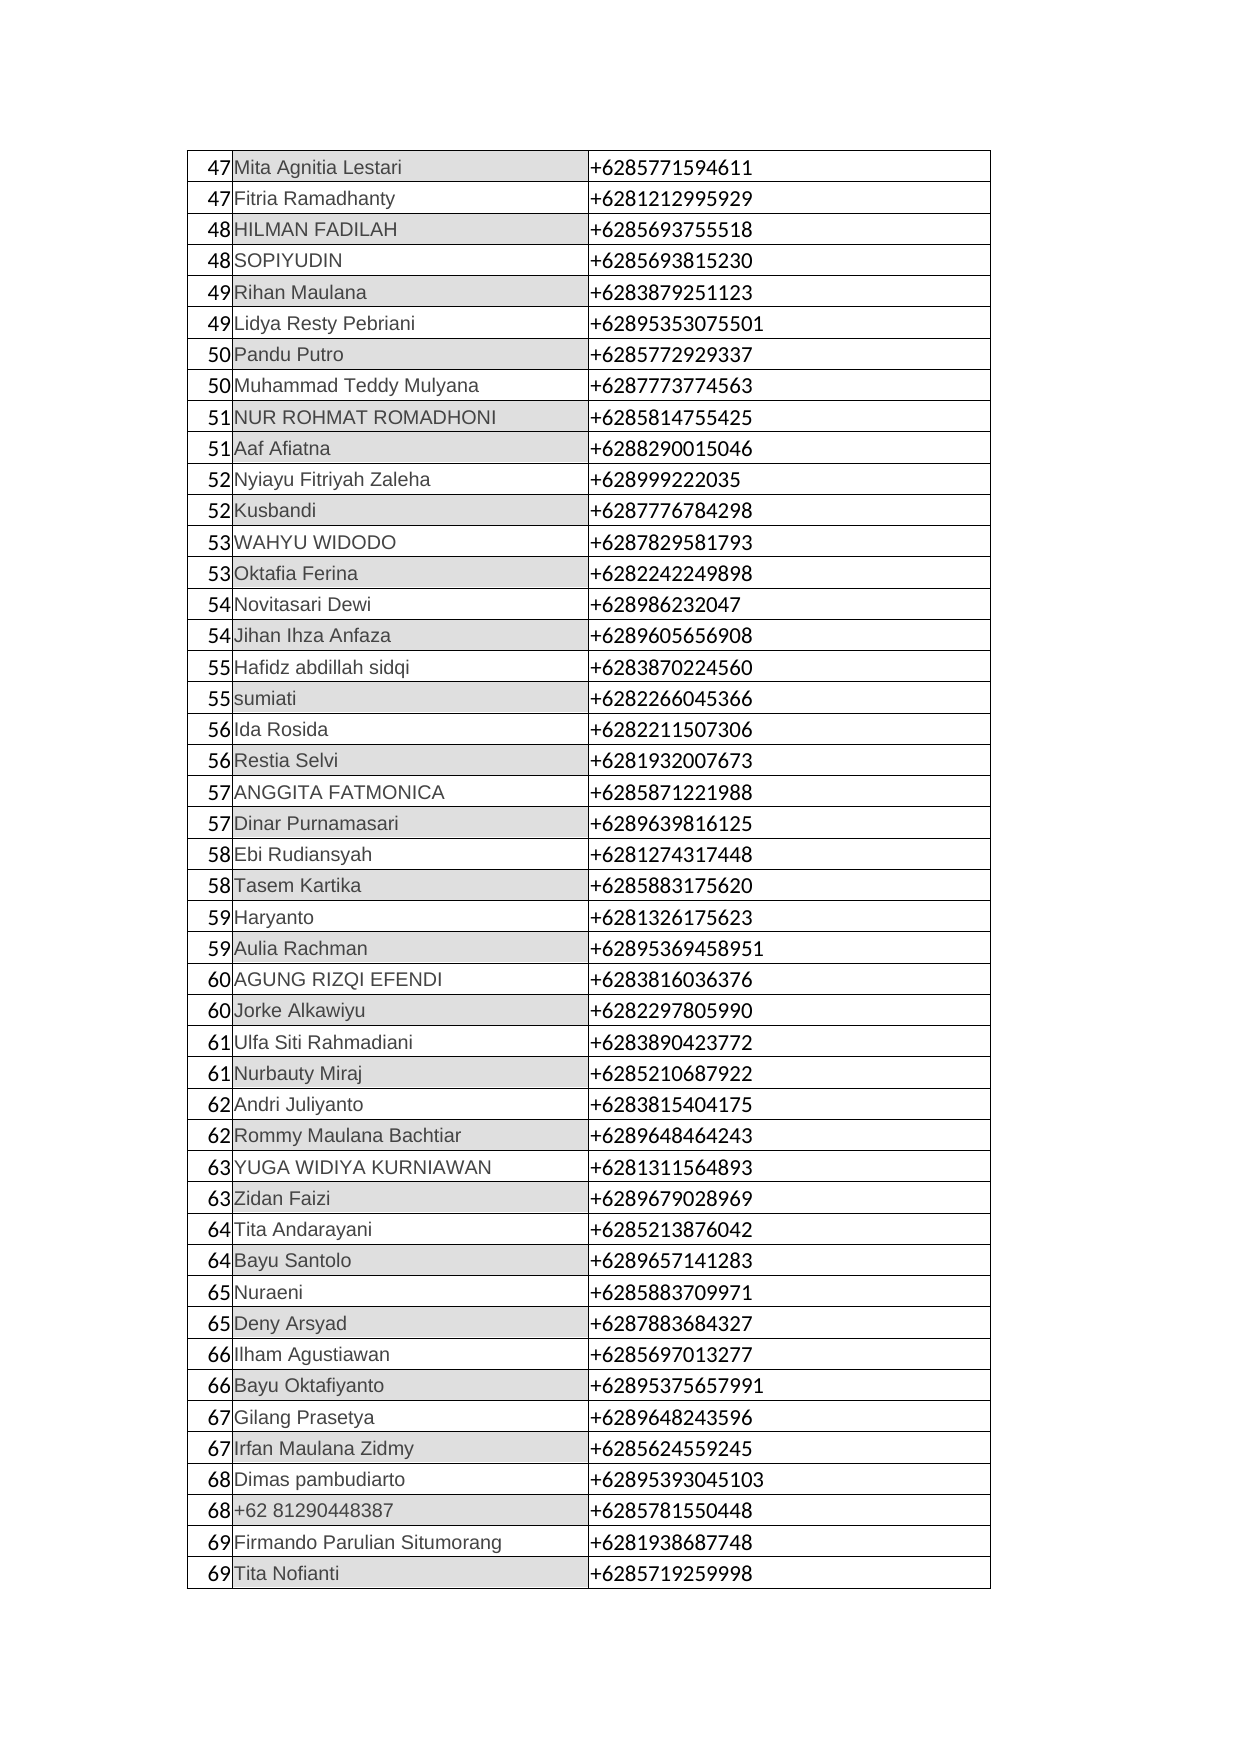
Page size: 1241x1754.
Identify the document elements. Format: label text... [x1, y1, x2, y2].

table_cell +6289657141283 [589, 1245, 990, 1275]
table_cell Haryanto [233, 901, 588, 931]
table_cell +628986232047 [589, 589, 990, 619]
table_cell Jorke Alkawiyu [233, 995, 588, 1025]
table_cell Nurbauty Miraj [233, 1057, 588, 1087]
table_cell 61 [188, 1057, 232, 1087]
table_cell +6289639816125 [589, 807, 990, 837]
table_cell +6282242249898 [589, 557, 990, 587]
table_cell Rommy Maulana Bachtiar [233, 1120, 588, 1150]
table_cell 47 [188, 182, 232, 212]
table_cell Fitria Ramadhanty [233, 182, 588, 212]
table_cell Dinar Purnamasari [233, 807, 588, 837]
table_cell 53 [188, 526, 232, 556]
table_cell Gilang Prasetya [233, 1401, 588, 1431]
table_cell 66 [188, 1370, 232, 1400]
table_cell AGUNG RIZQI EFENDI [233, 964, 588, 994]
table_cell +62895393045103 [589, 1464, 990, 1494]
table_cell +6285624559245 [589, 1432, 990, 1462]
table_cell Bayu Oktafiyanto [233, 1370, 588, 1400]
table_cell 55 [188, 651, 232, 681]
table_cell Firmando Parulian Situmorang [233, 1526, 588, 1556]
table_cell +62895375657991 [589, 1370, 990, 1400]
table_cell 68 [188, 1495, 232, 1525]
table_cell 66 [188, 1339, 232, 1369]
table_cell YUGA WIDIYA KURNIAWAN [233, 1151, 588, 1181]
table_cell Ilham Agustiawan [233, 1339, 588, 1369]
table_cell +6285814755425 [589, 401, 990, 431]
table_cell 65 [188, 1307, 232, 1337]
table_cell +6285883175620 [589, 870, 990, 900]
table_cell 50 [188, 370, 232, 400]
table_cell 50 [188, 339, 232, 369]
table_cell NUR ROHMAT ROMADHONI [233, 401, 588, 431]
table_cell 63 [188, 1151, 232, 1181]
table_cell 52 [188, 464, 232, 494]
table_cell Zidan Faizi [233, 1182, 588, 1212]
table_cell Muhammad Teddy Mulyana [233, 370, 588, 400]
table_cell 62 [188, 1120, 232, 1150]
table_cell +6285213876042 [589, 1214, 990, 1244]
table_cell Irfan Maulana Zidmy [233, 1432, 588, 1462]
table_cell +6285771594611 [589, 151, 990, 181]
table_cell Pandu Putro [233, 339, 588, 369]
table_cell Lidya Resty Pebriani [233, 307, 588, 337]
table_cell 52 [188, 495, 232, 525]
table_cell +6285693815230 [589, 245, 990, 275]
table_cell 57 [188, 776, 232, 806]
table_cell Aaf Afiatna [233, 432, 588, 462]
table_cell Nuraeni [233, 1276, 588, 1306]
table_cell 48 [188, 245, 232, 275]
table_cell +6285883709971 [589, 1276, 990, 1306]
table_cell Bayu Santolo [233, 1245, 588, 1275]
table_cell +6285871221988 [589, 776, 990, 806]
table_cell +6281932007673 [589, 745, 990, 775]
table_cell +6283815404175 [589, 1089, 990, 1119]
table_cell 65 [188, 1276, 232, 1306]
table_cell 58 [188, 839, 232, 869]
table_cell SOPIYUDIN [233, 245, 588, 275]
table_cell +6289679028969 [589, 1182, 990, 1212]
table_cell Novitasari Dewi [233, 589, 588, 619]
table_cell 56 [188, 745, 232, 775]
table_cell +6285697013277 [589, 1339, 990, 1369]
table_cell Ulfa Siti Rahmadiani [233, 1026, 588, 1056]
table_cell Restia Selvi [233, 745, 588, 775]
table_cell +62895369458951 [589, 932, 990, 962]
table_cell 67 [188, 1401, 232, 1431]
table_cell 49 [188, 307, 232, 337]
table_cell +6282297805990 [589, 995, 990, 1025]
table_cell HILMAN FADILAH [233, 214, 588, 244]
table_cell 48 [188, 214, 232, 244]
table_cell +6282266045366 [589, 682, 990, 712]
table_cell +6287776784298 [589, 495, 990, 525]
table_cell 69 [188, 1526, 232, 1556]
table_cell +6282211507306 [589, 714, 990, 744]
table_cell +6289648464243 [589, 1120, 990, 1150]
table_cell Hafidz abdillah sidqi [233, 651, 588, 681]
table_cell 67 [188, 1432, 232, 1462]
table_cell 47 [188, 151, 232, 181]
table_cell 54 [188, 620, 232, 650]
table_cell +6285719259998 [589, 1557, 990, 1587]
table_cell +6283816036376 [589, 964, 990, 994]
table_cell Ebi Rudiansyah [233, 839, 588, 869]
table_cell 51 [188, 401, 232, 431]
table_cell 49 [188, 276, 232, 306]
table_cell 55 [188, 682, 232, 712]
table_cell +6283879251123 [589, 276, 990, 306]
table_cell sumiati [233, 682, 588, 712]
table_cell 56 [188, 714, 232, 744]
table_cell +6283870224560 [589, 651, 990, 681]
table_cell +62895353075501 [589, 307, 990, 337]
table_cell +6288290015046 [589, 432, 990, 462]
table_cell Rihan Maulana [233, 276, 588, 306]
table_cell 60 [188, 995, 232, 1025]
table_cell 58 [188, 870, 232, 900]
table_cell Aulia Rachman [233, 932, 588, 962]
table_cell 57 [188, 807, 232, 837]
table_cell +6281326175623 [589, 901, 990, 931]
table_cell +6283890423772 [589, 1026, 990, 1056]
table_cell Andri Juliyanto [233, 1089, 588, 1119]
table_cell 69 [188, 1557, 232, 1587]
table_cell Deny Arsyad [233, 1307, 588, 1337]
table_cell +628999222035 [589, 464, 990, 494]
table_cell Tita Andarayani [233, 1214, 588, 1244]
table_cell 64 [188, 1214, 232, 1244]
table_cell 51 [188, 432, 232, 462]
table_cell +6281311564893 [589, 1151, 990, 1181]
table_cell Dimas pambudiarto [233, 1464, 588, 1494]
table_cell +6285772929337 [589, 339, 990, 369]
table_cell +6281274317448 [589, 839, 990, 869]
table_cell +6287773774563 [589, 370, 990, 400]
table_cell Nyiayu Fitriyah Zaleha [233, 464, 588, 494]
table_cell +6281212995929 [589, 182, 990, 212]
table_cell +6287829581793 [589, 526, 990, 556]
table_cell Oktafia Ferina [233, 557, 588, 587]
table_cell 63 [188, 1182, 232, 1212]
table_cell +6287883684327 [589, 1307, 990, 1337]
table_cell +6285210687922 [589, 1057, 990, 1087]
table_cell +6289648243596 [589, 1401, 990, 1431]
table_cell 60 [188, 964, 232, 994]
table_cell 53 [188, 557, 232, 587]
table_cell 59 [188, 932, 232, 962]
table_cell +6285693755518 [589, 214, 990, 244]
table_cell +6285781550448 [589, 1495, 990, 1525]
table_cell 54 [188, 589, 232, 619]
table_cell +6289605656908 [589, 620, 990, 650]
table_cell ANGGITA FATMONICA [233, 776, 588, 806]
table_cell Tasem Kartika [233, 870, 588, 900]
table_cell +62 81290448387 [233, 1495, 588, 1525]
table_cell Ida Rosida [233, 714, 588, 744]
table_cell Tita Nofianti [233, 1557, 588, 1587]
table_cell +6281938687748 [589, 1526, 990, 1556]
table_cell 68 [188, 1464, 232, 1494]
table_cell 59 [188, 901, 232, 931]
table_cell 61 [188, 1026, 232, 1056]
table_cell Mita Agnitia Lestari [233, 151, 588, 181]
table_cell 64 [188, 1245, 232, 1275]
table_cell 62 [188, 1089, 232, 1119]
table_cell Kusbandi [233, 495, 588, 525]
table_cell WAHYU WIDODO [233, 526, 588, 556]
table_cell Jihan Ihza Anfaza [233, 620, 588, 650]
